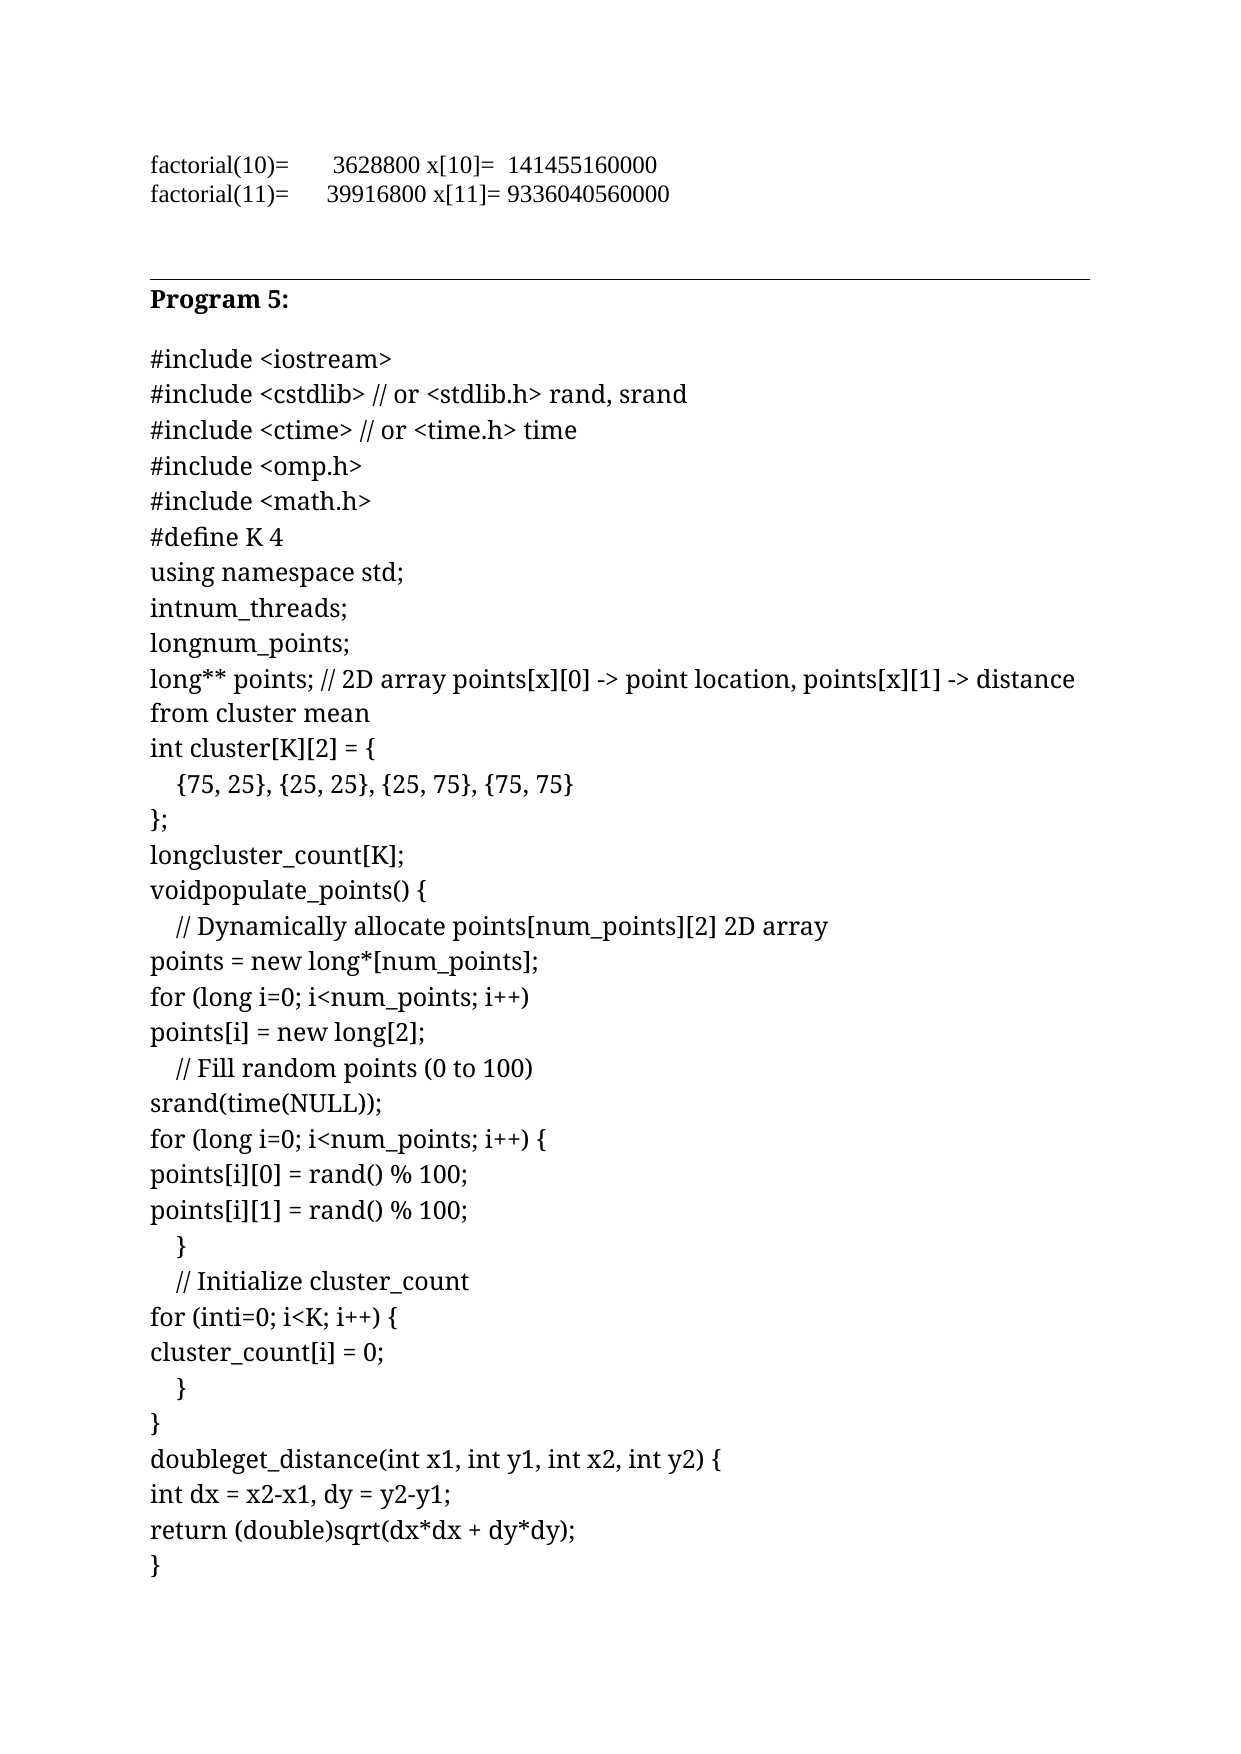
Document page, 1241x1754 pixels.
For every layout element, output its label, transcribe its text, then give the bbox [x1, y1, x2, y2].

text for (long i=0; i<num_points; i++) { [150, 1122, 1090, 1156]
text #define K 4 [150, 519, 1090, 553]
text } [150, 1548, 1090, 1582]
text #include <math.h> [150, 484, 1090, 518]
text int dx = x2-x1, dy = y2-y1; [150, 1477, 1090, 1511]
text long** points; // 2D array points[x][0] -> point location, points[x][1] -> distance from cluster mean [150, 661, 1090, 729]
text points[i] = new long[2]; [150, 1015, 1090, 1049]
text // Dynamically allocate points[num_points][2] 2D array [150, 908, 1090, 943]
text #include <iostream> [150, 342, 1090, 376]
text points[i][0] = rand() % 100; [150, 1157, 1090, 1191]
text #include <cstdlib> // or <stdlib.h> rand, srand [150, 377, 1090, 411]
text factorial(11)= 39916800 x[11]= 9336040560000 [150, 179, 1090, 207]
text int cluster[K][2] = { [150, 731, 1090, 765]
text doubleget_distance(int x1, int y1, int x2, int y2) { [150, 1441, 1090, 1475]
text using namespace std; [150, 555, 1090, 589]
text {75, 25}, {25, 25}, {25, 75}, {75, 75} [150, 766, 1090, 801]
text intnum_threads; [150, 590, 1090, 624]
text } [150, 1228, 1090, 1262]
text for (inti=0; i<K; i++) { [150, 1299, 1090, 1333]
text #include <ctime> // or <time.h> time [150, 413, 1090, 447]
text return (double)sqrt(dx*dx + dy*dy); [150, 1512, 1090, 1546]
text } [150, 1370, 1090, 1404]
text factorial(10)= 3628800 x[10]= 141455160000 [150, 150, 1090, 179]
text Program 5: [150, 282, 1090, 316]
text voidpopulate_points() { [150, 873, 1090, 907]
text srand(time(NULL)); [150, 1086, 1090, 1120]
text points = new long*[num_points]; [150, 944, 1090, 978]
text // Initialize cluster_count [150, 1264, 1090, 1298]
text for (long i=0; i<num_points; i++) [150, 979, 1090, 1014]
text } [150, 1406, 1090, 1440]
text #include <omp.h> [150, 448, 1090, 482]
text points[i][1] = rand() % 100; [150, 1193, 1090, 1227]
text // Fill random points (0 to 100) [150, 1051, 1090, 1085]
text longcluster_count[K]; [150, 837, 1090, 872]
text cluster_count[i] = 0; [150, 1335, 1090, 1369]
text longnum_points; [150, 626, 1090, 660]
text }; [150, 802, 1090, 836]
